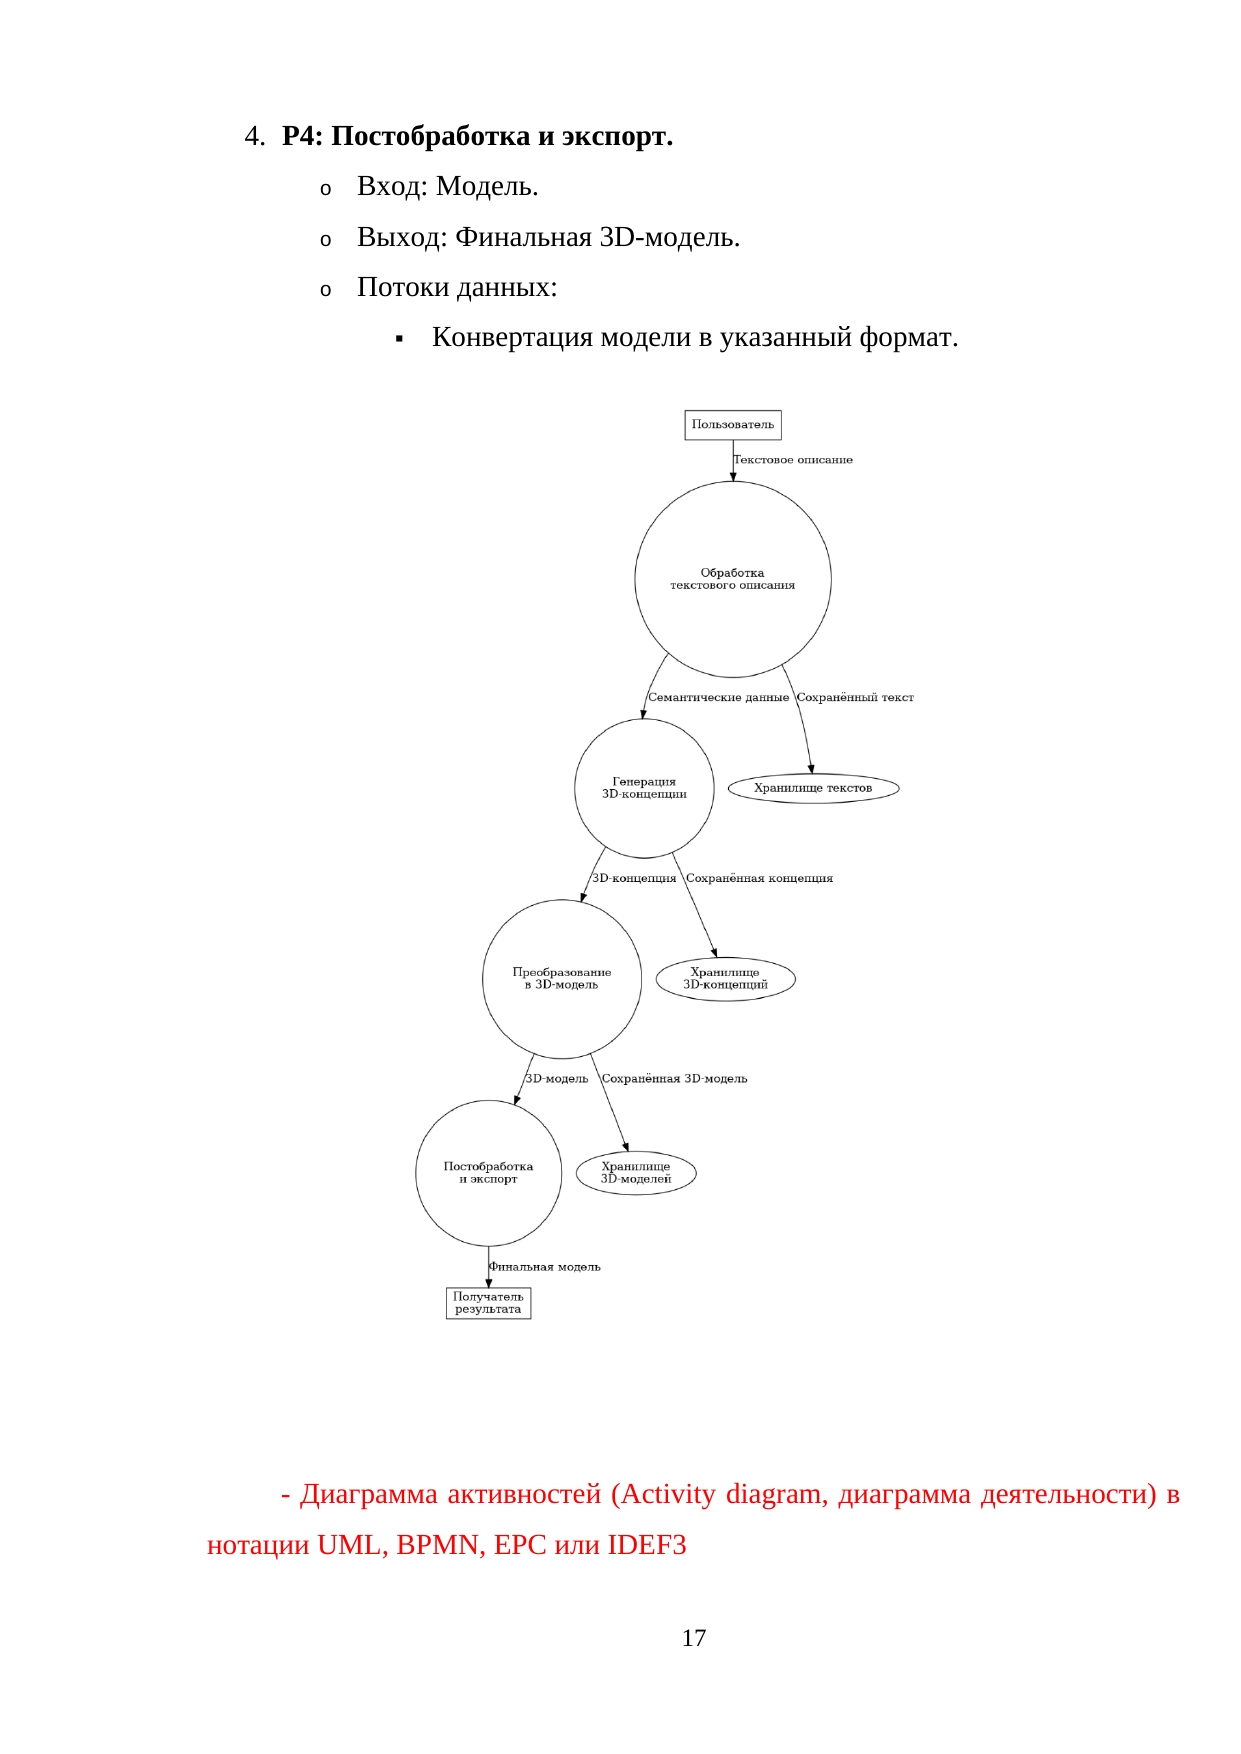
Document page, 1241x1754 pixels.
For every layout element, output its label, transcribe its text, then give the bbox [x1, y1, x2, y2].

picture [412, 407, 918, 1322]
text - Диаграмма активностей (Activity diagram, диаграмма деятельности) в нотации UML, BPMN, EPC или IDEF3 [207, 1477, 1181, 1560]
list Конвертация модели в указанный формат. [394, 319, 1181, 353]
list Выход: Финальная 3D-модель. [319, 219, 1181, 252]
list Вход: Модель. [319, 168, 1181, 202]
list Потоки данных: [319, 269, 1181, 303]
list P4: Постобработка и экспорт. [244, 118, 1181, 152]
